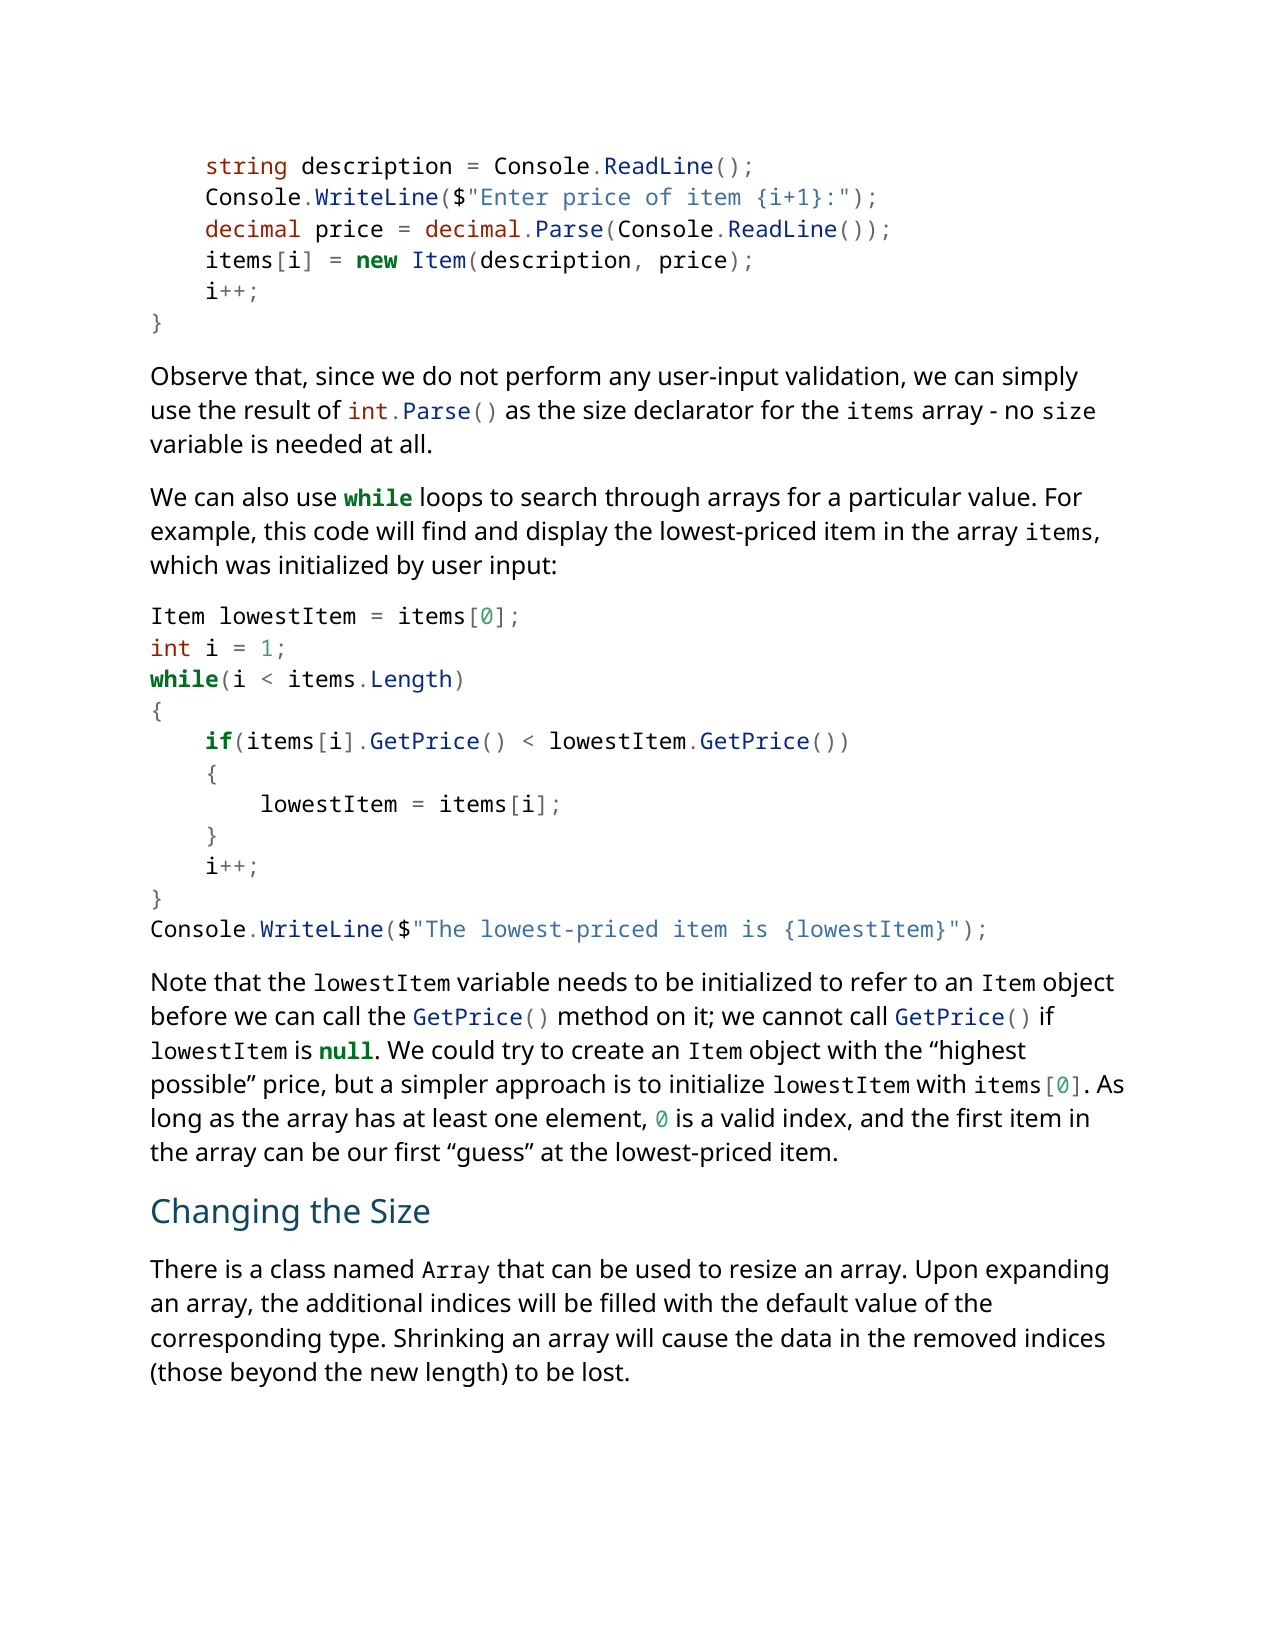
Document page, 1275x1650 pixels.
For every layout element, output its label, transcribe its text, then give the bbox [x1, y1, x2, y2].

text Item lowestItem = items[0]; int i = 1; while(i < items.Length) { if(items[i].GetPrice() < lowestItem.GetPrice()) { lowestItem = items[i]; } i++; } Console.WriteLine($"The lowest-priced item is {lowestItem}"); [150, 600, 1125, 944]
subtitle Changing the Size [150, 1188, 1125, 1233]
text There is a class named Array that can be used to resize an array. Upon expanding an array, the additional indices will be filled with the default value of the corresponding type. Shrinking an array will cause the data in the removed indices (those beyond the new length) to be lost. [150, 1252, 1125, 1388]
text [150, 150, 1125, 337]
text We can also use while loops to search through arrays for a particular value. For example, this code will find and display the lowest-priced item in the array items, which was initialized by user input: [150, 479, 1125, 581]
text Note that the lowestItem variable needs to be initialized to refer to an Item object before we can call the GetPrice() method on it; we cannot call GetPrice() if lowestItem is null. We could try to create an Item object with the “highest possible” price, but a simpler approach is to initialize lowestItem with items[0]. As long as the array has at least one element, 0 is a valid index, and the first item in the array can be our first “guess” at the lowest-priced item. [150, 965, 1125, 1169]
text Observe that, since we do not perform any user-input validation, we can simply use the result of int.Parse() as the size declarator for the items array - no size variable is needed at all. [150, 358, 1125, 461]
